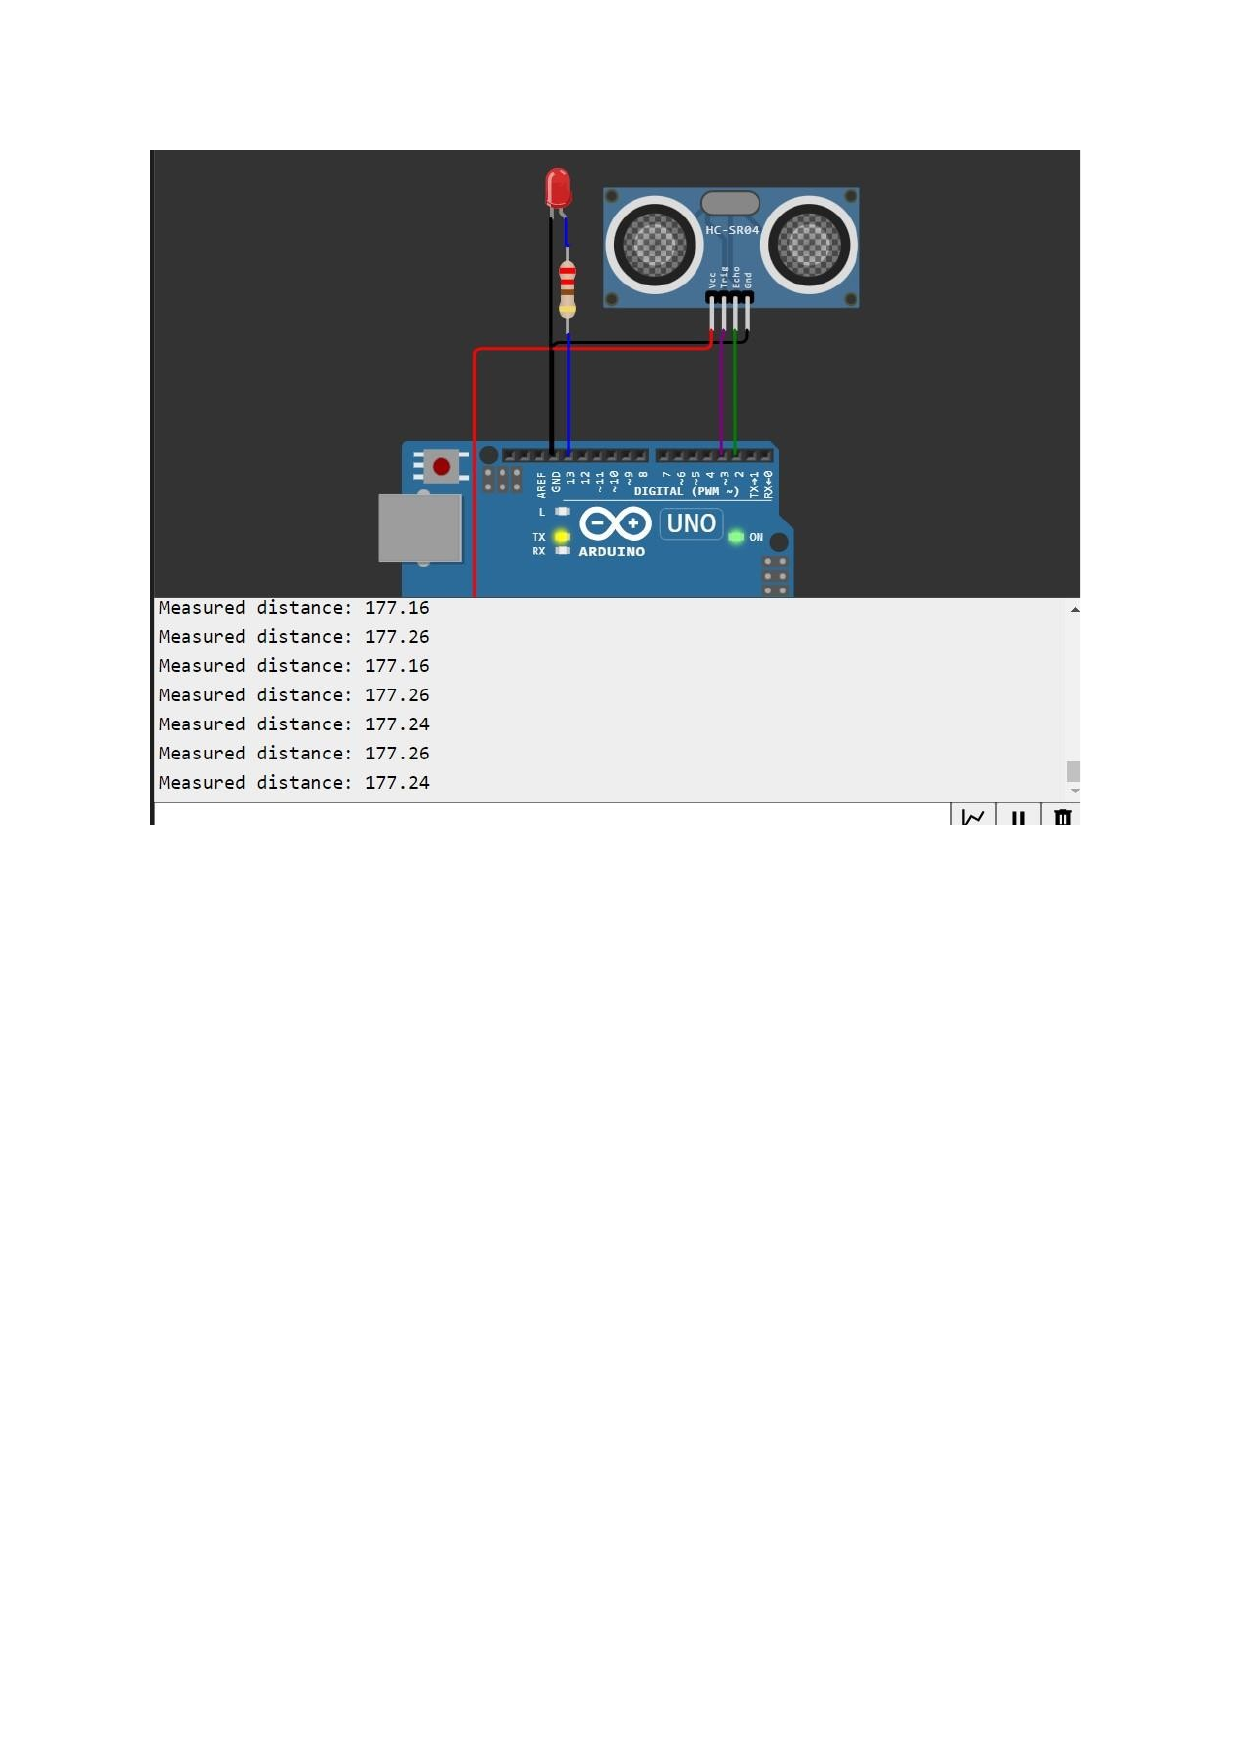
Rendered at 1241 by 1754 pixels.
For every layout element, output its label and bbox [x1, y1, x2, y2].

picture [150, 150, 1080, 825]
